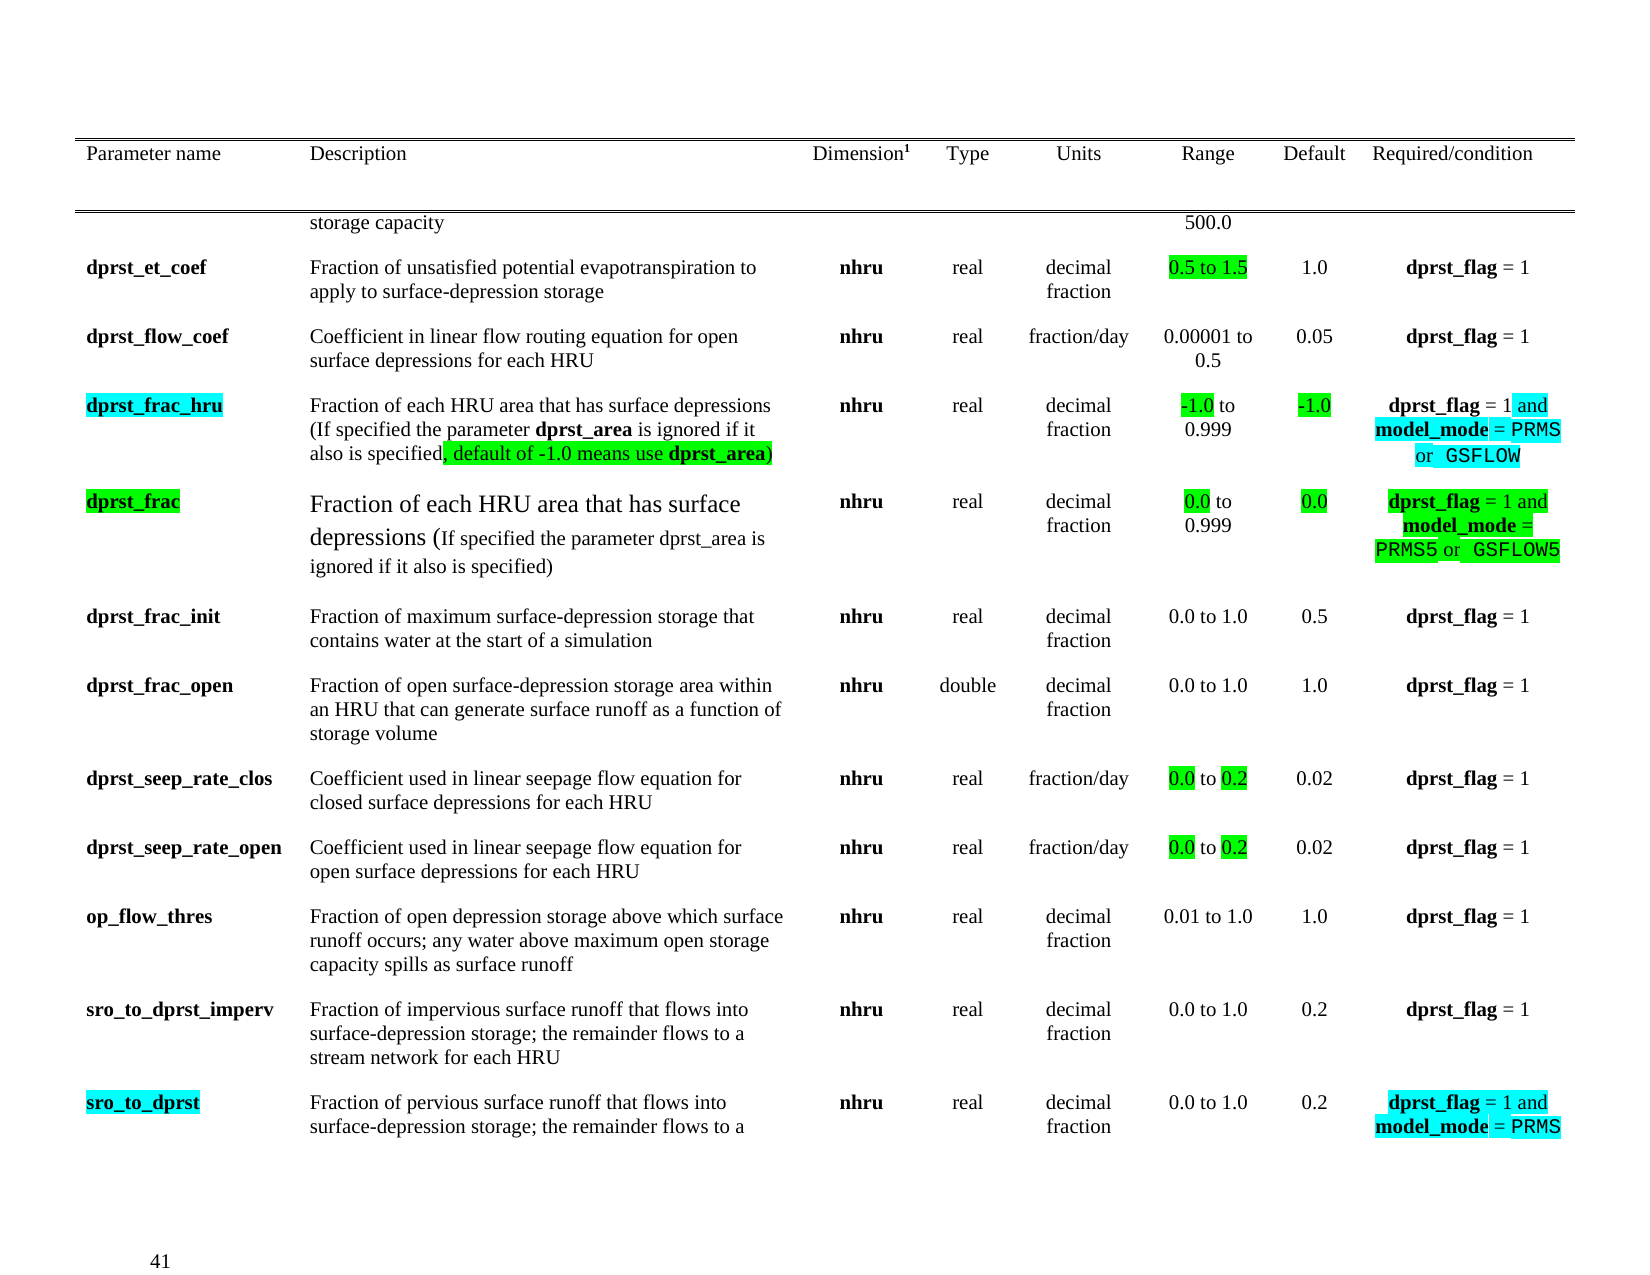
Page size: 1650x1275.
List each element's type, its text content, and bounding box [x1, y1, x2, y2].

table_header Required/condition [1361, 141, 1575, 210]
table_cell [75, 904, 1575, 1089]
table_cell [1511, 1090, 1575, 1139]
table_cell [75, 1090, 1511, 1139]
table_header Units [1009, 141, 1148, 210]
table_header Type [926, 141, 1009, 210]
table_header Range [1148, 141, 1268, 210]
table_header Parameter name [75, 141, 298, 210]
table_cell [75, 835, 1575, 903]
table_header Description [298, 141, 796, 210]
table_header Default [1268, 141, 1361, 210]
table_header Dimension1 [796, 141, 926, 210]
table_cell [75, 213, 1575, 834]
